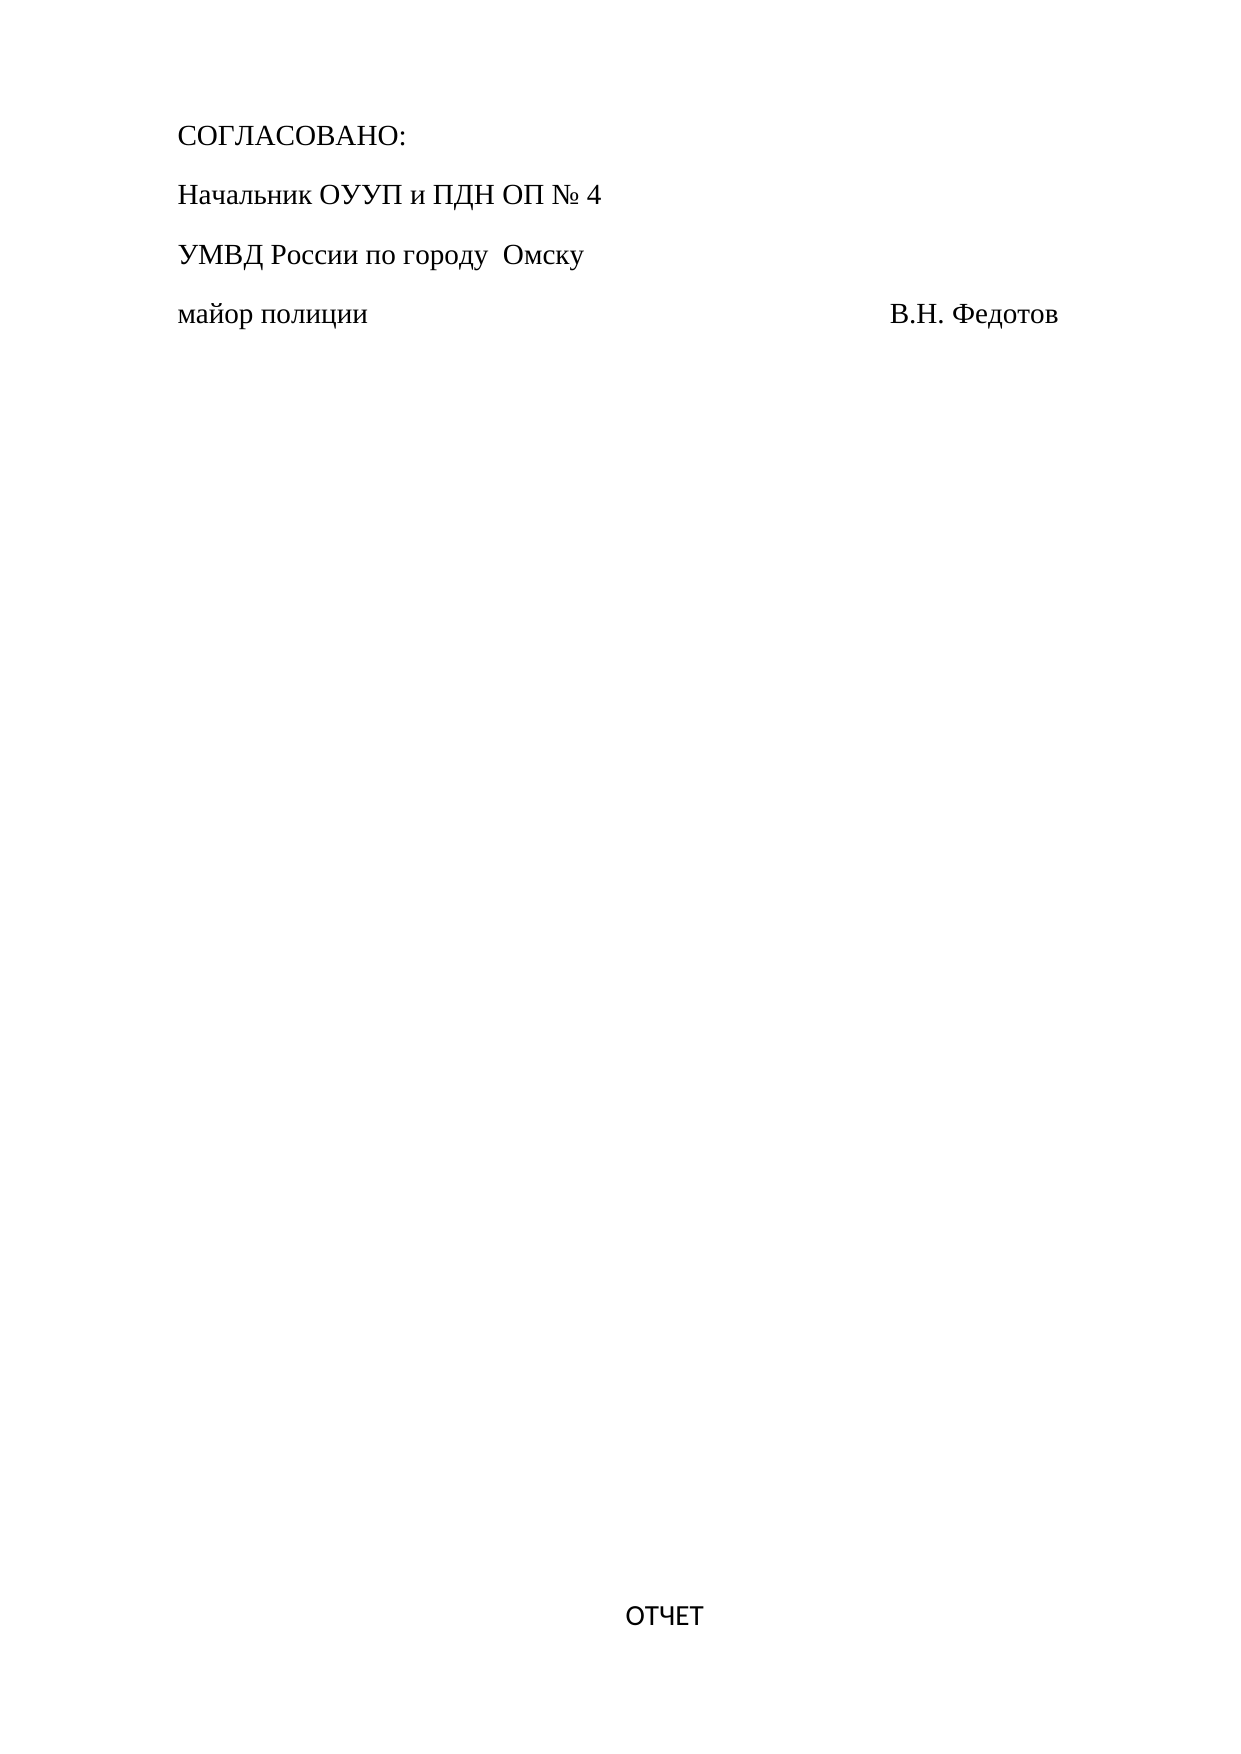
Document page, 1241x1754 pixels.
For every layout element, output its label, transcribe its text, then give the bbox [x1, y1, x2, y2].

text СОГЛАСОВАНО: [177, 118, 1152, 152]
text УМВД России по городу Омску [177, 237, 1152, 270]
text майор полиции В.Н. Федотов [177, 296, 1152, 330]
text ОТЧЕТ [177, 1597, 1152, 1633]
text Начальник ОУУП и ПДН ОП № 4 [177, 177, 1152, 211]
